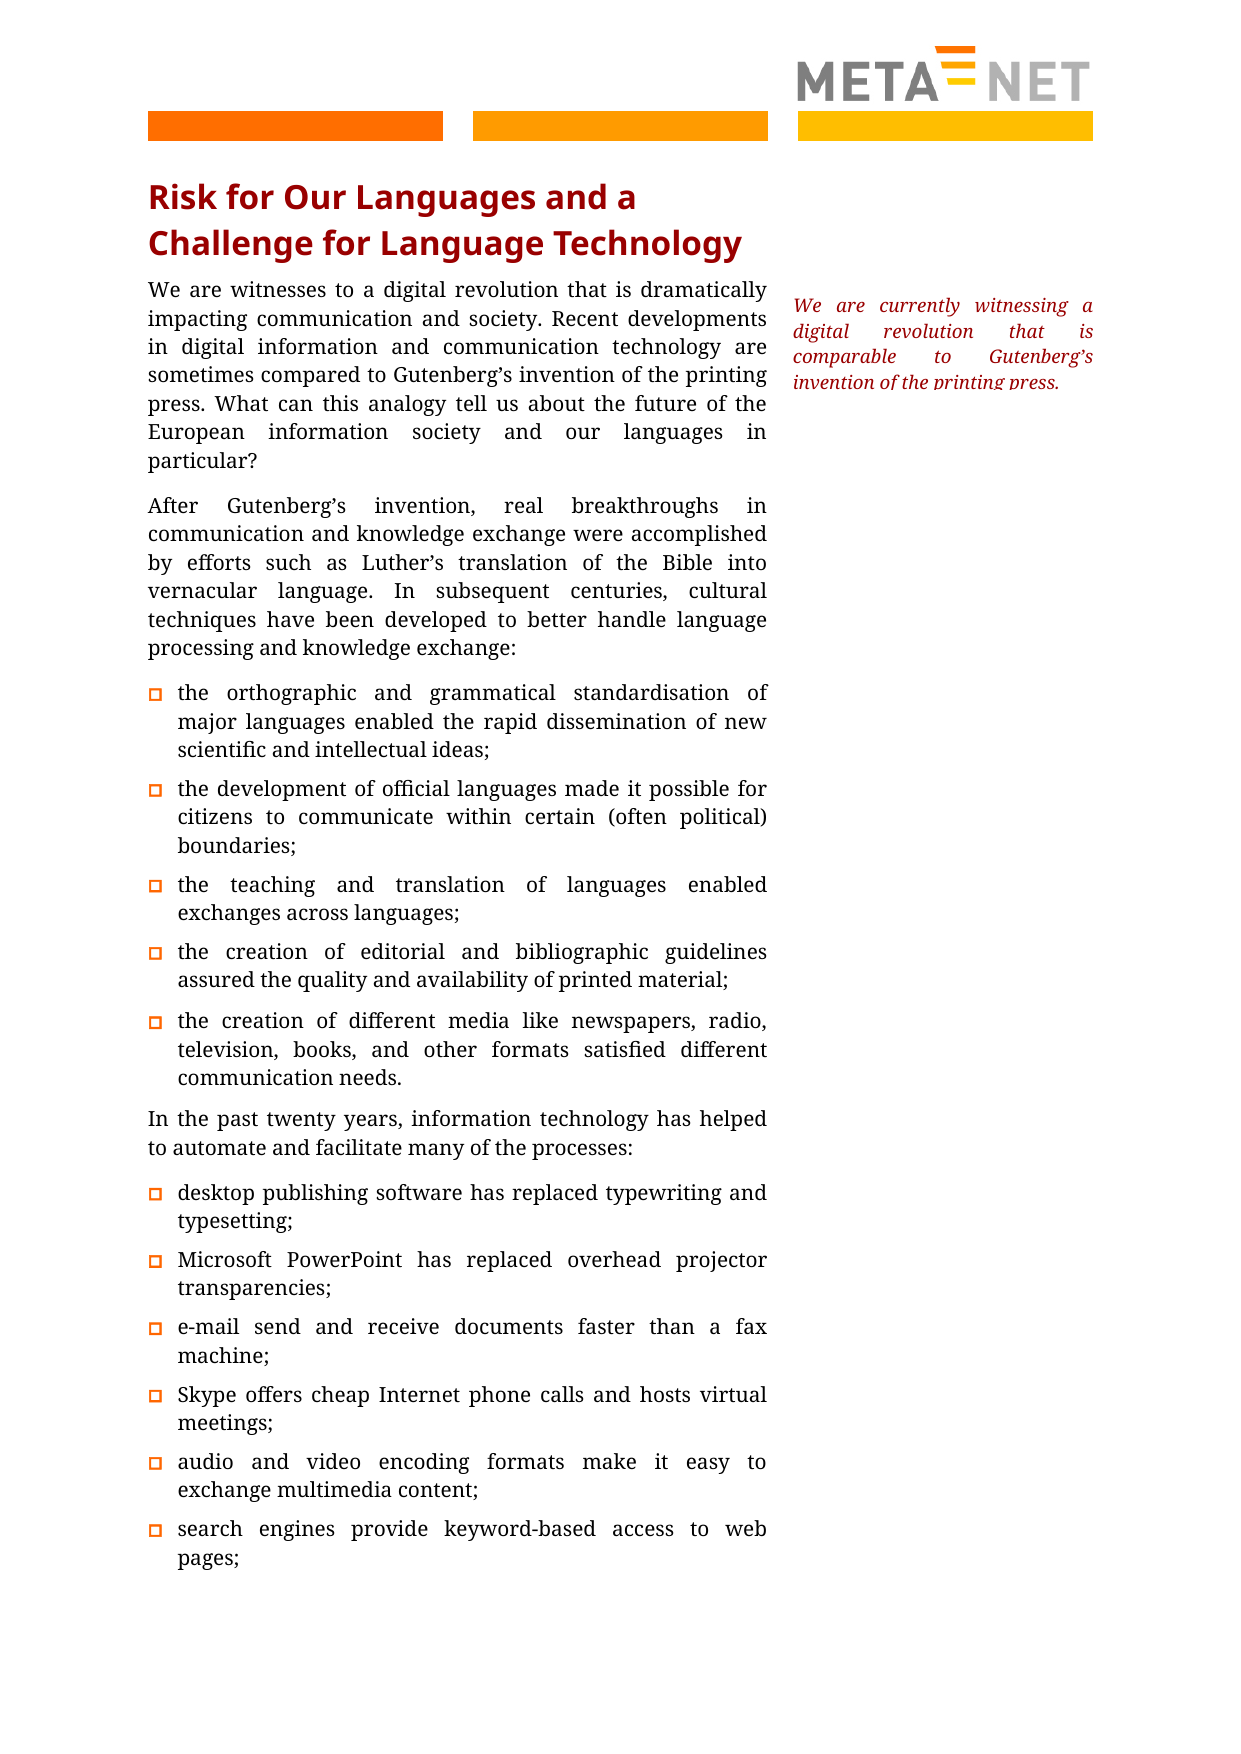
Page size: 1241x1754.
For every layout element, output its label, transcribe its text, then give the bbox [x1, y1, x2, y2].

subtitle Risk for Our Languages and a Challenge for Language Technology [148, 174, 768, 265]
text We are witnesses to a digital revolution that is dramatically impacting communication and society. Recent developments in digital information and communication technology are sometimes compared to Gutenberg’s invention of the printing press. What can this analogy tell us about the future of the European information society and our languages in particular? [148, 275, 768, 474]
list the creation of different media like newspapers, radio, television, books, and other formats satisfied different communication needs. [148, 1006, 768, 1092]
list the creation of editorial and bibliographic guidelines assured the quality and availability of printed material; [148, 937, 768, 994]
list desktop publishing software has replaced typewriting and typesetting; [148, 1178, 768, 1235]
picture [773, 23, 1111, 123]
list search engines provide keyword-based access to web pages; [148, 1514, 768, 1571]
list the teaching and translation of languages enabled exchanges across languages; [148, 870, 768, 927]
list e-mail send and receive documents faster than a fax machine; [148, 1312, 768, 1369]
list Microsoft PowerPoint has replaced overhead projector transparencies; [148, 1245, 768, 1302]
list Skype offers cheap Internet phone calls and hosts virtual meetings; [148, 1380, 768, 1437]
text After Gutenberg’s invention, real breakthroughs in communication and knowledge exchange were accomplished by efforts such as Luther’s translation of the Bible into vernacular language. In subsequent centuries, cultural techniques have been developed to better handle language processing and knowledge exchange: [148, 491, 768, 662]
list the orthographic and grammatical standardisation of major languages enabled the rapid dissemination of new scientific and intellectual ideas; [148, 678, 768, 764]
text In the past twenty years, information technology has helped to automate and facilitate many of the processes: [148, 1104, 768, 1161]
list the development of official languages made it possible for citizens to communicate within certain (often political) boundaries; [148, 774, 768, 859]
list audio and video encoding formats make it easy to exchange multimedia content; [148, 1447, 768, 1504]
